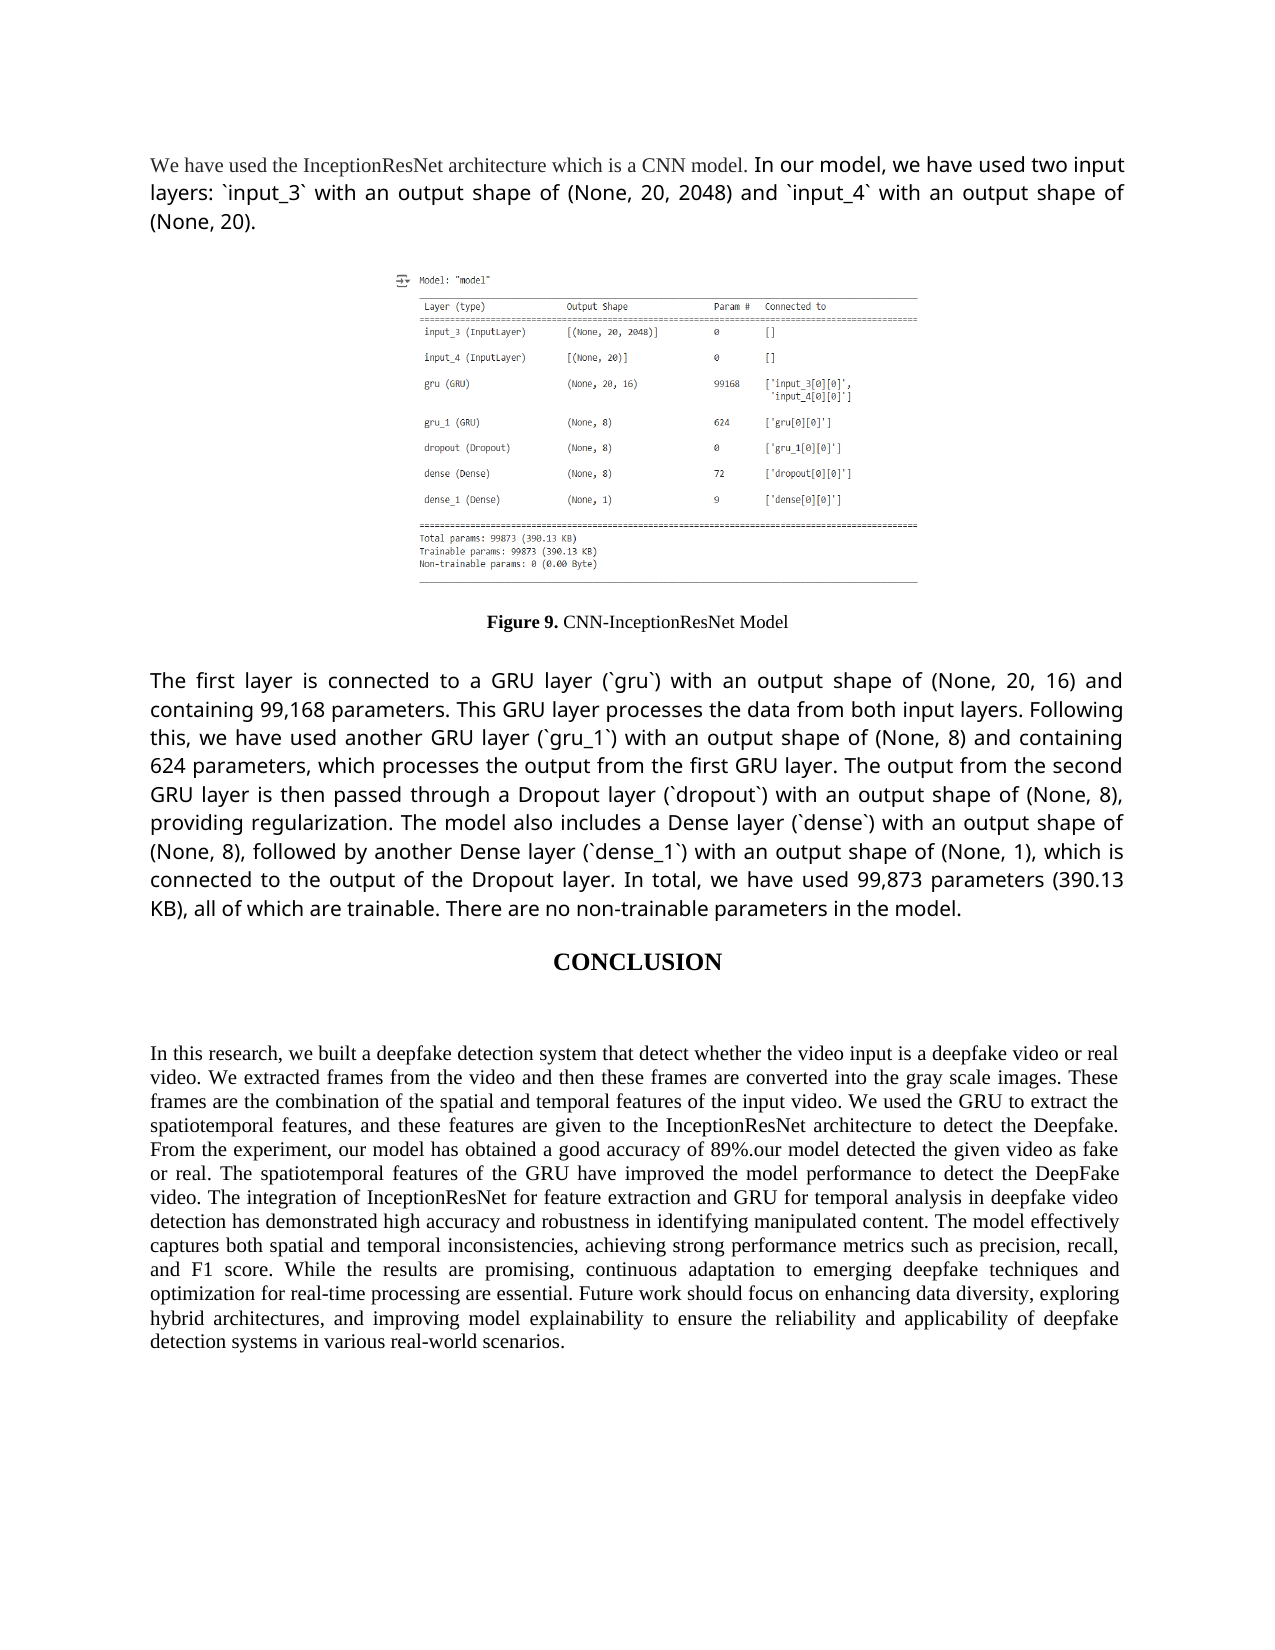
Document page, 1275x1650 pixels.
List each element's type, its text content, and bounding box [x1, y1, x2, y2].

text Figure 9. CNN-InceptionResNet Model [150, 611, 1125, 632]
text In this research, we built a deepfake detection system that detect whether the video input is a deepfake video or real video. We extracted frames from the video and then these frames are converted into the gray scale images. These frames are the combination of the spatial and temporal features of the input video. We used the GRU to extract the spatiotemporal features, and these features are given to the InceptionResNet architecture to detect the Deepfake. From the experiment, our model has obtained a good accuracy of 89%.our model detected the given video as fake or real. The spatiotemporal features of the GRU have improved the model performance to detect the DeepFake video. The integration of InceptionResNet for feature extraction and GRU for temporal analysis in deepfake video detection has demonstrated high accuracy and robustness in identifying manipulated content. The model effectively captures both spatial and temporal inconsistencies, achieving strong performance metrics such as precision, recall, and F1 score. While the results are promising, continuous adaptation to emerging deepfake techniques and optimization for real-time processing are essential. Future work should focus on enhancing data diversity, exploring hybrid architectures, and improving model explainability to ensure the reliability and applicability of deepfake detection systems in various real-world scenarios. [150, 1041, 1121, 1353]
text We have used the InceptionResNet architecture which is a CNN model. In our model, we have used two input layers: `input_3` with an output shape of (None, 20, 2048) and `input_4` with an output shape of (None, 20). [150, 150, 1125, 235]
text The first layer is connected to a GRU layer (`gru`) with an output shape of (None, 20, 16) and containing 99,168 parameters. This GRU layer processes the data from both input layers. Following this, we have used another GRU layer (`gru_1`) with an output shape of (None, 8) and containing 624 parameters, which processes the output from the first GRU layer. The output from the second GRU layer is then passed through a Dropout layer (`dropout`) with an output shape of (None, 8), providing regularization. The model also includes a Dense layer (`dense`) with an output shape of (None, 8), followed by another Dense layer (`dense_1`) with an output shape of (None, 1), which is connected to the output of the Dropout layer. In total, we have used 99,873 parameters (390.13 KB), all of which are trainable. There are no non-trainable parameters in the model. [150, 666, 1125, 922]
picture [390, 269, 929, 599]
subtitle Conclusion [150, 947, 1125, 976]
